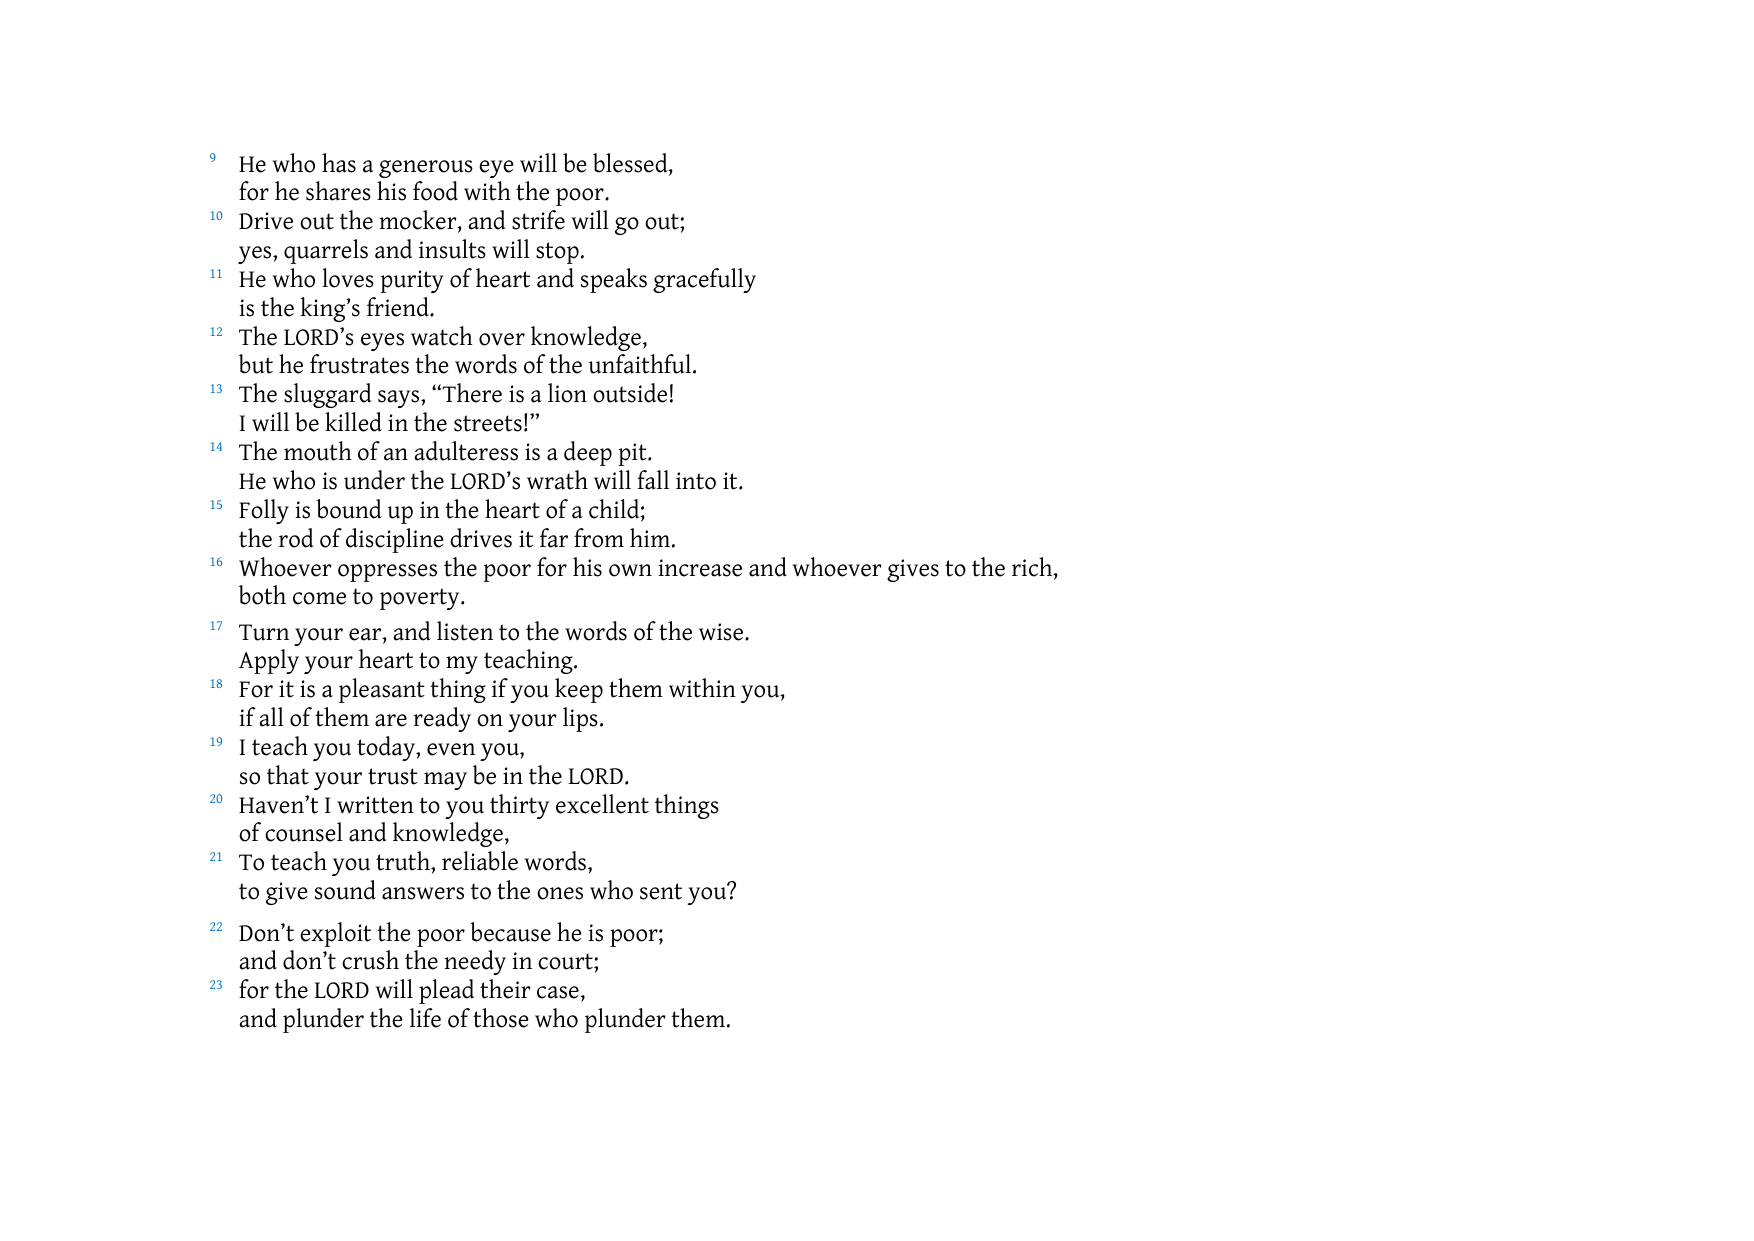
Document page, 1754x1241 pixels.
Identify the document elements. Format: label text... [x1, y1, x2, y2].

text 21 To teach you truth, reliable words, to give sound answers to the ones who sent you? [209, 849, 1545, 906]
text 20 Haven’t I written to you thirty excellent things of counsel and knowledge, [209, 791, 1545, 849]
text 16 Whoever oppresses the poor for his own increase and whoever gives to the rich, both come to poverty. [209, 554, 1545, 612]
text 9 He who has a generous eye will be blessed, for he shares his food with the poor. [209, 150, 1545, 208]
text 19 I teach you today, even you, so that your trust may be in the LORD. [209, 733, 1545, 791]
text 13 The sluggard says, “There is a lion outside! I will be killed in the streets!” [209, 381, 1545, 438]
text 12 The LORD’s eyes watch over knowledge, but he frustrates the words of the unfaithful. [209, 323, 1545, 381]
text 23 for the LORD will plead their case, and plunder the life of those who plunder them. [209, 977, 1545, 1034]
text 11 He who loves purity of heart and speaks gracefully is the king’s friend. [209, 265, 1545, 323]
text 15 Folly is bound up in the heart of a child; the rod of discipline drives it far from him. [209, 496, 1545, 554]
text 17 Turn your ear, and listen to the words of the wise. Apply your heart to my teaching. [209, 618, 1545, 676]
text 22 Don’t exploit the poor because he is poor; and don’t crush the needy in court; [209, 919, 1545, 977]
text 18 For it is a pleasant thing if you keep them within you, if all of them are ready on your lips. [209, 676, 1545, 733]
text 10 Drive out the mocker, and strife will go out; yes, quarrels and insults will stop. [209, 208, 1545, 265]
text 14 The mouth of an adulteress is a deep pit. He who is under the LORD’s wrath will fall into it. [209, 438, 1545, 496]
